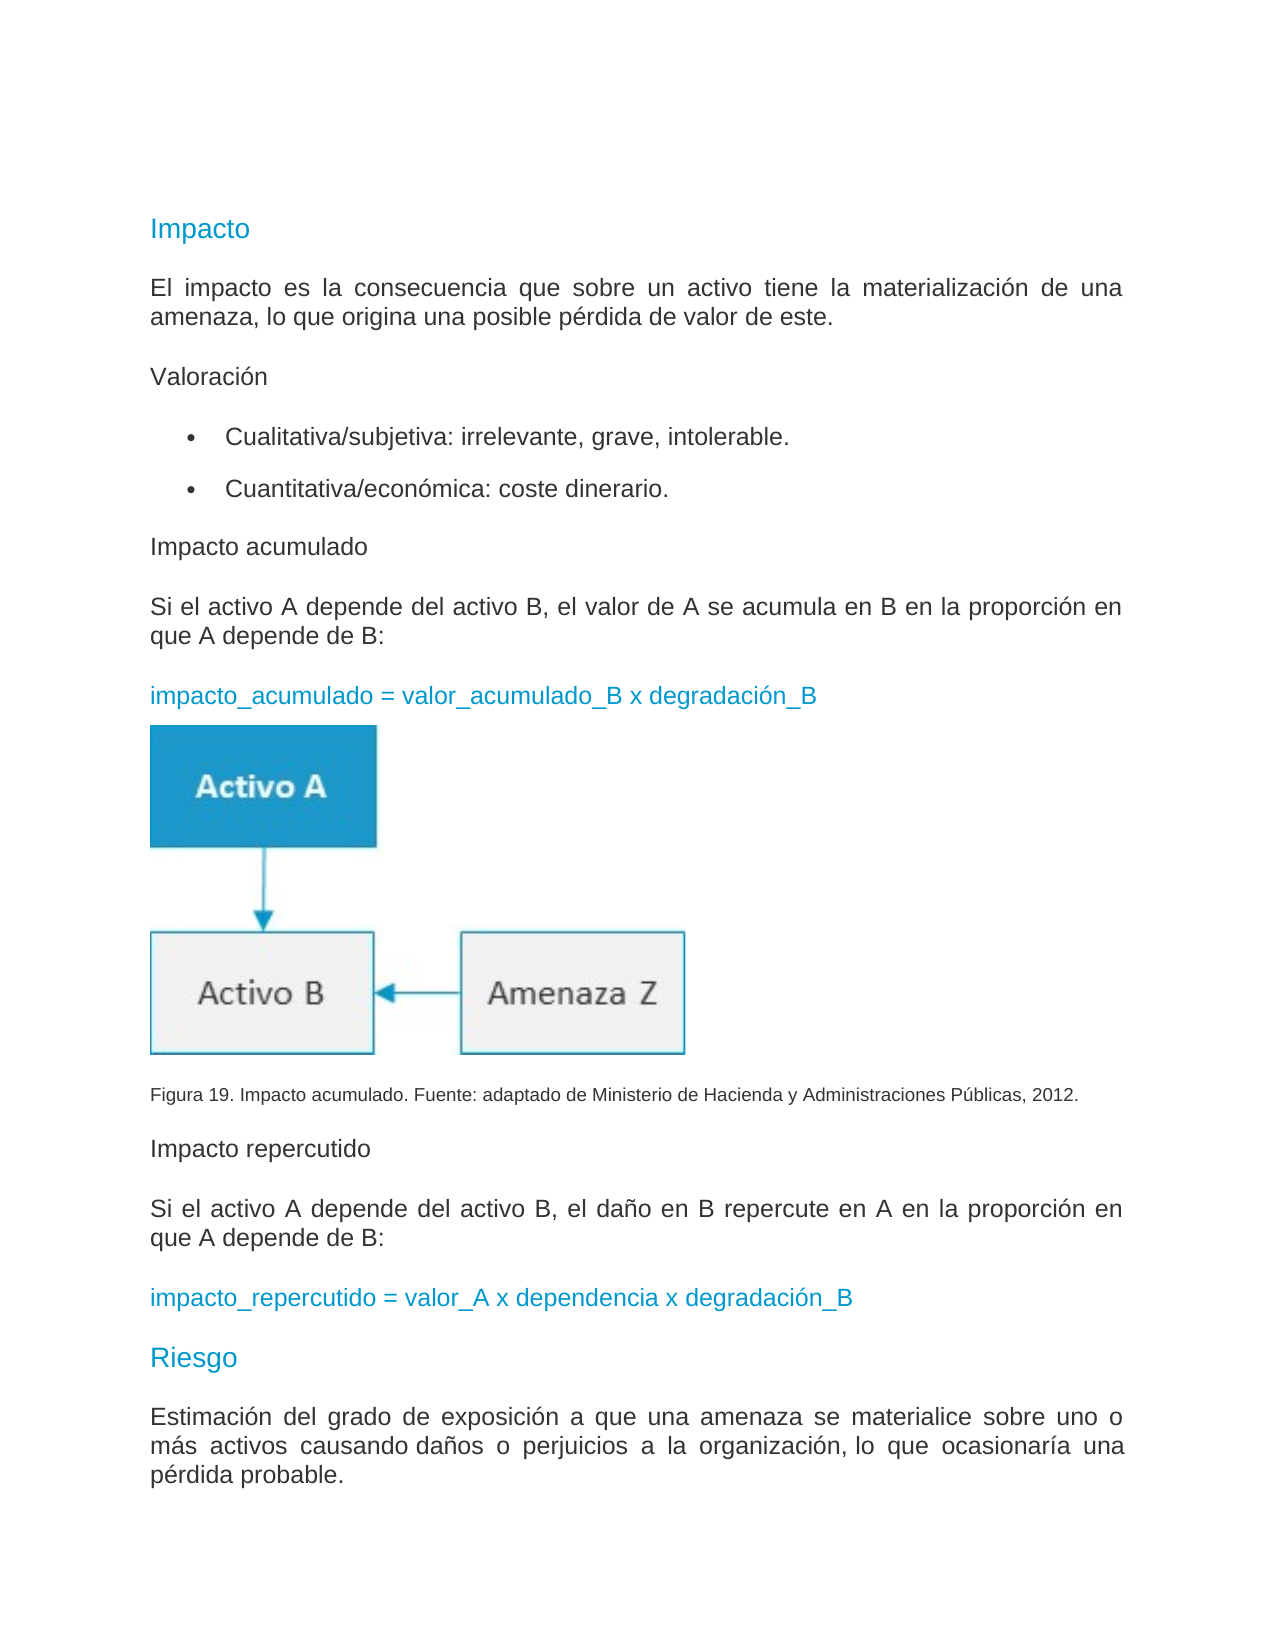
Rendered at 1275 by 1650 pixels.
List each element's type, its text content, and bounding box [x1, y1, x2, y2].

text Impacto [150, 212, 1125, 244]
list Cuantitativa/económica: coste dinerario. [187, 474, 1125, 503]
text impacto_repercutido = valor_A x dependencia x degradación_B [150, 1283, 1125, 1312]
list Cualitativa/subjetiva: irrelevante, grave, intolerable. [187, 422, 1125, 451]
text Impacto repercutido [150, 1134, 1125, 1163]
text impacto_acumulado = valor_acumulado_B x degradación_B [150, 681, 1125, 709]
text Impacto acumulado [150, 532, 1125, 561]
picture [150, 725, 686, 1055]
text Valoración [150, 362, 1125, 391]
text Riesgo [150, 1341, 1125, 1373]
text Si el activo A depende del activo B, el daño en B repercute en A en la proporción en que A depende de B: [150, 1194, 1125, 1252]
text Figura 19. Impacto acumulado. Fuente: adaptado de Ministerio de Hacienda y Administraciones Públicas, 2012. [150, 1083, 1125, 1105]
text Si el activo A depende del activo B, el valor de A se acumula en B en la proporción en que A depende de B: [150, 592, 1125, 649]
text El impacto es la consecuencia que sobre un activo tiene la materialización de una amenaza, lo que origina una posible pérdida de valor de este. [150, 273, 1125, 331]
text Estimación del grado de exposición a que una amenaza se materialice sobre uno o más activos causando daños o perjuicios a la organización, lo que ocasionaría una pérdida probable. [150, 1402, 1125, 1489]
